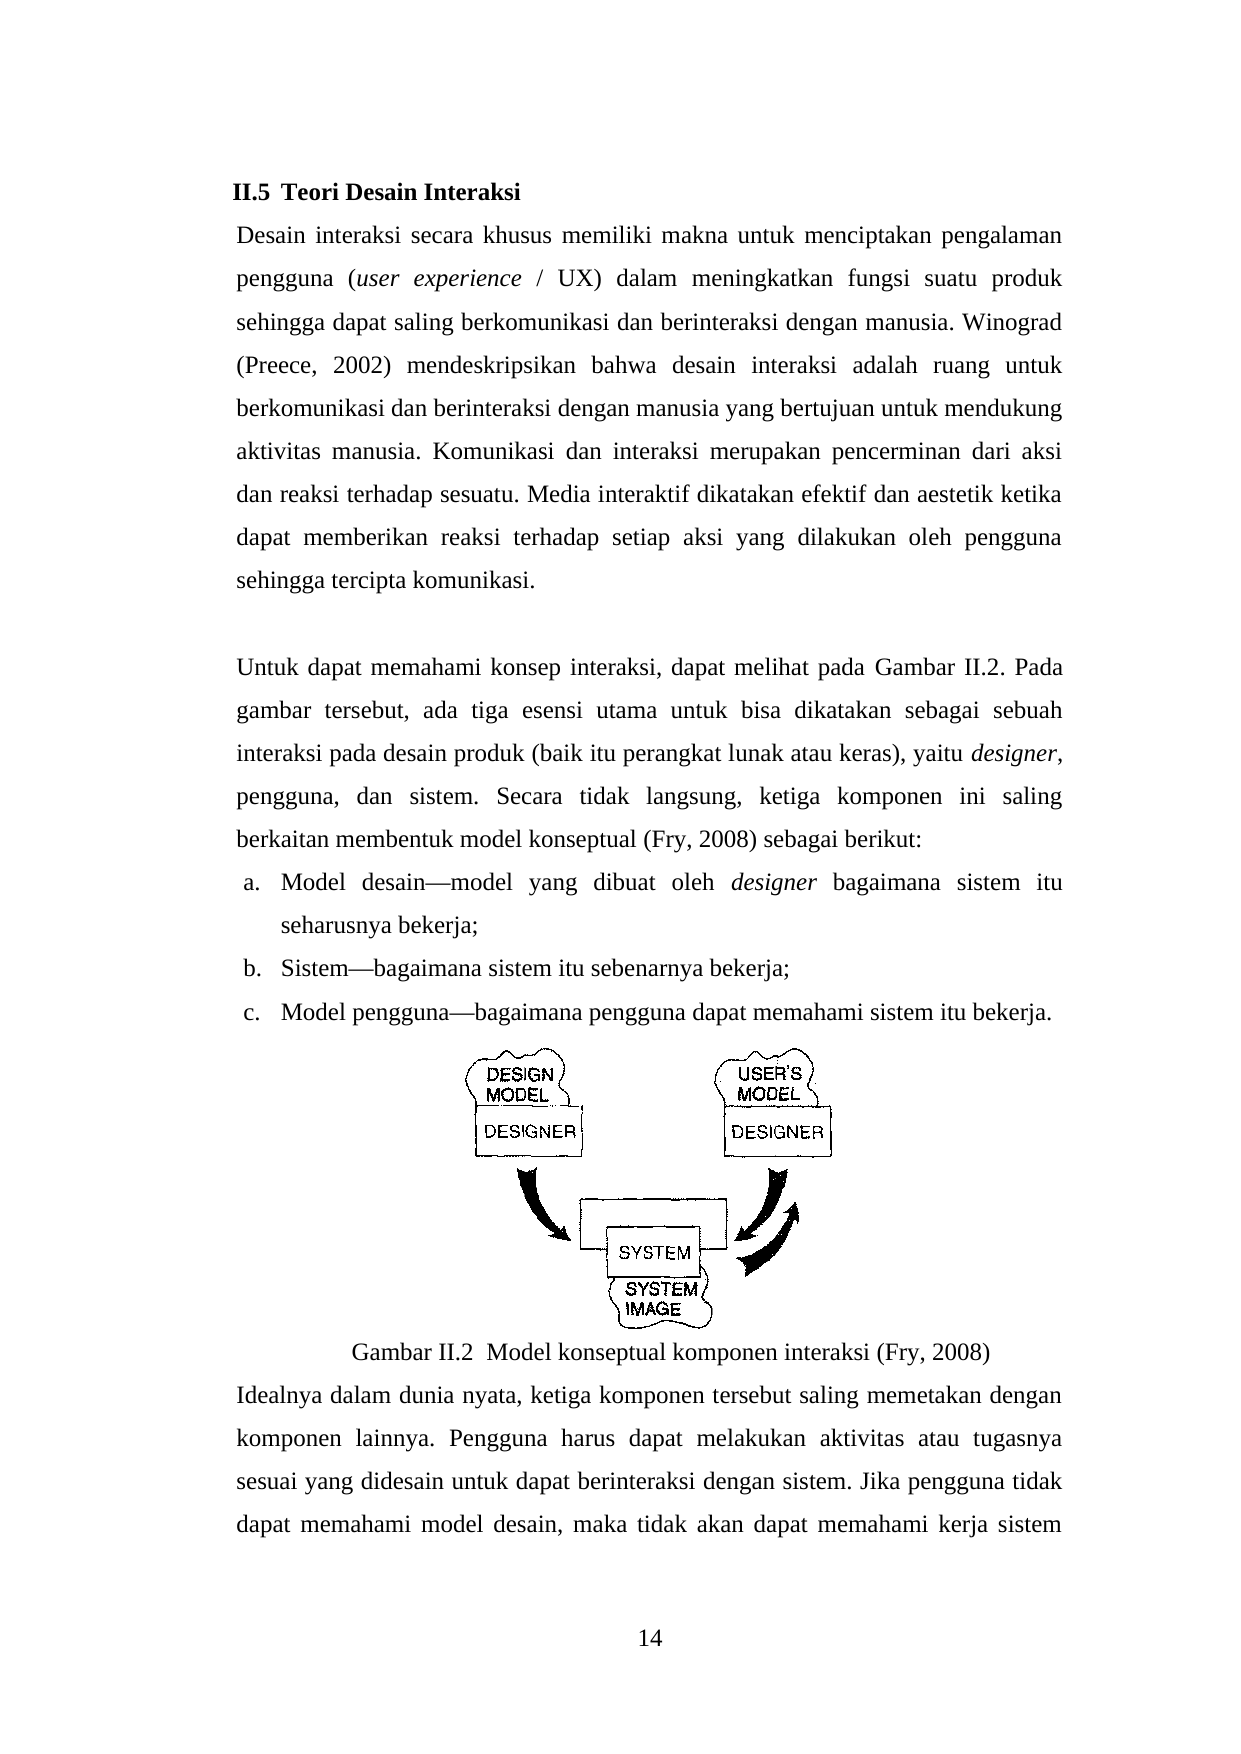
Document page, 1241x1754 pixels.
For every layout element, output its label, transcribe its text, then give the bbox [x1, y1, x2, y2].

list Sistem—bagaimana sistem itu sebenarnya bekerja; [243, 953, 1063, 982]
subtitle Teori Desain Interaksi [251, 177, 1063, 206]
text Desain interaksi secara khusus memiliki makna untuk menciptakan pengalaman pengguna (user experience / UX) dalam meningkatkan fungsi suatu produk sehingga dapat saling berkomunikasi dan berinteraksi dengan manusia. Winograd (Preece, 2002) mendeskripsikan bahwa desain interaksi adalah ruang untuk berkomunikasi dan berinteraksi dengan manusia yang bertujuan untuk mendukung aktivitas manusia. Komunikasi dan interaksi merupakan pencerminan dari aksi dan reaksi terhadap sesuatu. Media interaktif dikatakan efektif dan aestetik ketika dapat memberikan reaksi terhadap setiap aksi yang dilakukan oleh pengguna sehingga tercipta komunikasi. [236, 220, 1063, 594]
list Model desain—model yang dibuat oleh designer bagaimana sistem itu seharusnya bekerja; [243, 867, 1063, 939]
list Model pengguna—bagaimana pengguna dapat memahami sistem itu bekerja. [243, 997, 1063, 1025]
list Model konseptual komponen interaksi (Fry, 2008) [340, 1337, 1063, 1366]
text Untuk dapat memahami konsep interaksi, dapat melihat pada Gambar II.2. Pada gambar tersebut, ada tiga esensi utama untuk bisa dikatakan sebagai sebuah interaksi pada desain produk (baik itu perangkat lunak atau keras), yaitu designer, pengguna, dan sistem. Secara tidak langsung, ketiga komponen ini saling berkaitan membentuk model konseptual (Fry, 2008) sebagai berikut: [236, 652, 1063, 853]
